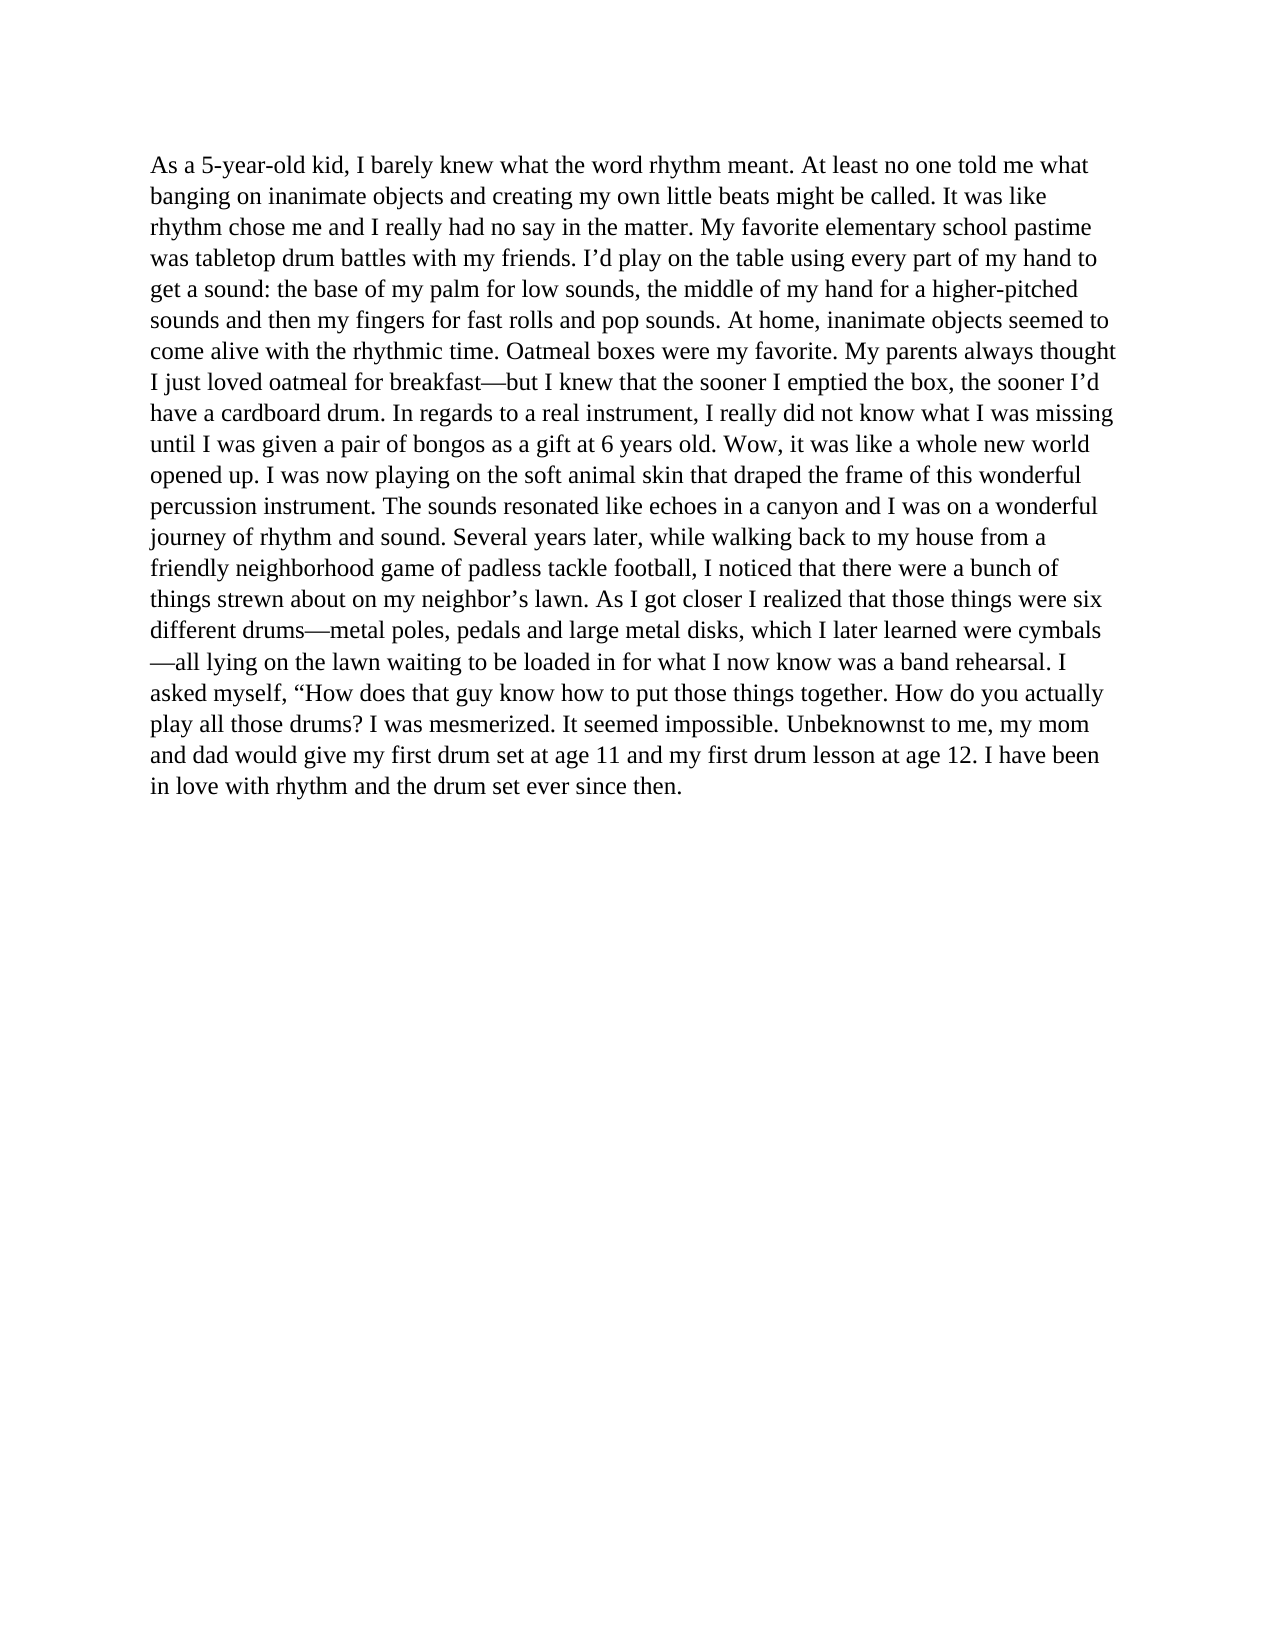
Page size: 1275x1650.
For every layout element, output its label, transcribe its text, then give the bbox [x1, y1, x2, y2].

text As a 5-year-old kid, I barely knew what the word rhythm meant. At least no one told me what banging on inanimate objects and creating my own little beats might be called. It was like rhythm chose me and I really had no say in the matter. My favorite elementary school pastime was tabletop drum battles with my friends. I’d play on the table using every part of my hand to get a sound: the base of my palm for low sounds, the middle of my hand for a higher-pitched sounds and then my fingers for fast rolls and pop sounds. At home, inanimate objects seemed to come alive with the rhythmic time. Oatmeal boxes were my favorite. My parents always thought I just loved oatmeal for breakfast—but I knew that the sooner I emptied the box, the sooner I’d have a cardboard drum. In regards to a real instrument, I really did not know what I was missing until I was given a pair of bongos as a gift at 6 years old. Wow, it was like a whole new world opened up. I was now playing on the soft animal skin that draped the frame of this wonderful percussion instrument. The sounds resonated like echoes in a canyon and I was on a wonderful journey of rhythm and sound. Several years later, while walking back to my house from a friendly neighborhood game of padless tackle football, I noticed that there were a bunch of things strewn about on my neighbor’s lawn. As I got closer I realized that those things were six different drums—metal poles, pedals and large metal disks, which I later learned were cymbals—all lying on the lawn waiting to be loaded in for what I now know was a band rehearsal. I asked myself, “How does that guy know how to put those things together. How do you actually play all those drums? I was mesmerized. It seemed impossible. Unbeknownst to me, my mom and dad would give my first drum set at age 11 and my first drum lesson at age 12. I have been in love with rhythm and the drum set ever since then. [150, 150, 1125, 799]
